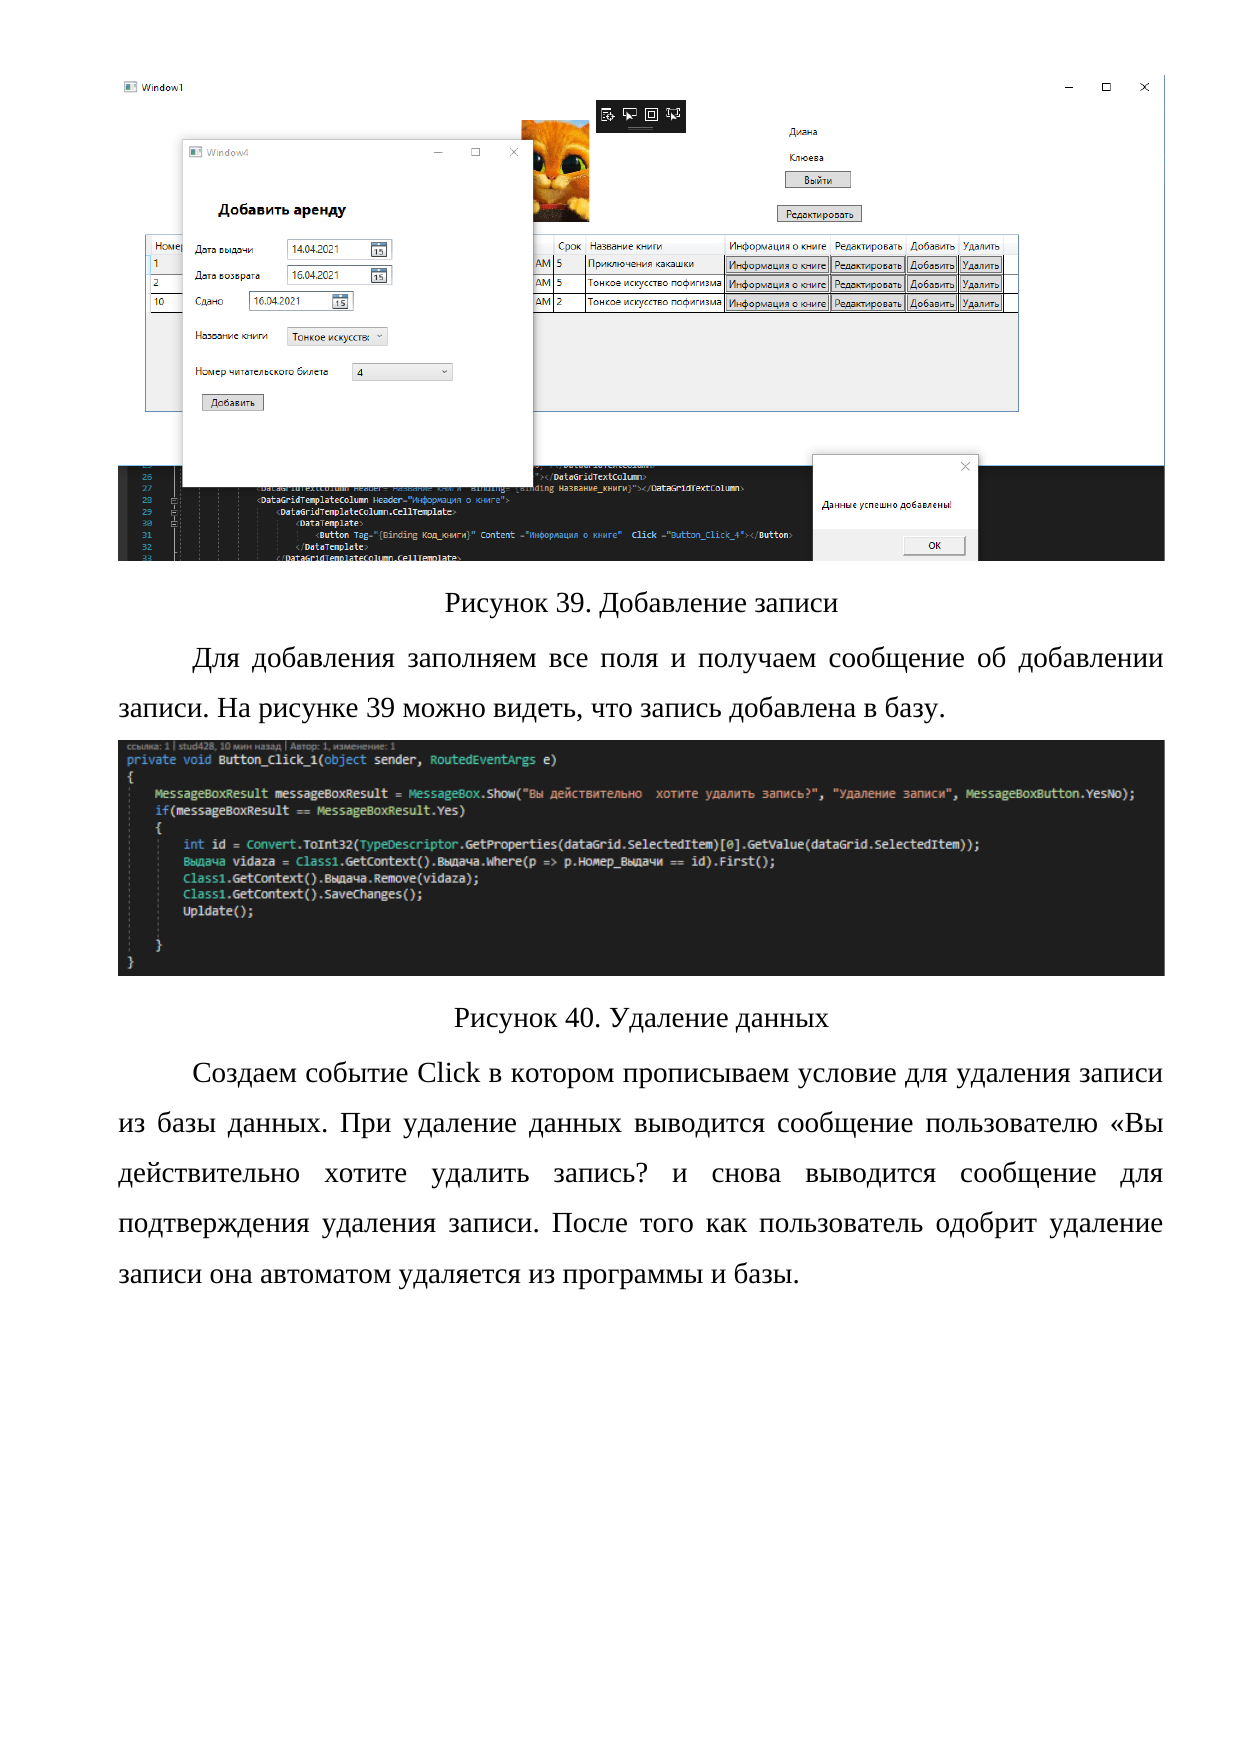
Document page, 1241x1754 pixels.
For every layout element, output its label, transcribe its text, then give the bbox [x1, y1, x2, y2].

text Создаем событие Click в котором прописываем условие для удаления записи из базы данных. При удаление данных выводится сообщение пользователю «Вы действительно хотите удалить запись? и снова выводится сообщение для подтверждения удаления записи. После того как пользователь одобрит удаление записи она автоматом удаляется из программы и базы. [118, 1055, 1164, 1289]
text Для добавления заполняем все поля и получаем сообщение об добавлении записи. На рисунке 39 можно видеть, что запись добавлена в базу. [118, 640, 1164, 724]
picture [118, 740, 1165, 976]
text Рисунок 39. Добавление записи [118, 586, 1164, 619]
text Рисунок 40. Удаление данных [118, 1000, 1164, 1034]
picture [118, 75, 1165, 561]
